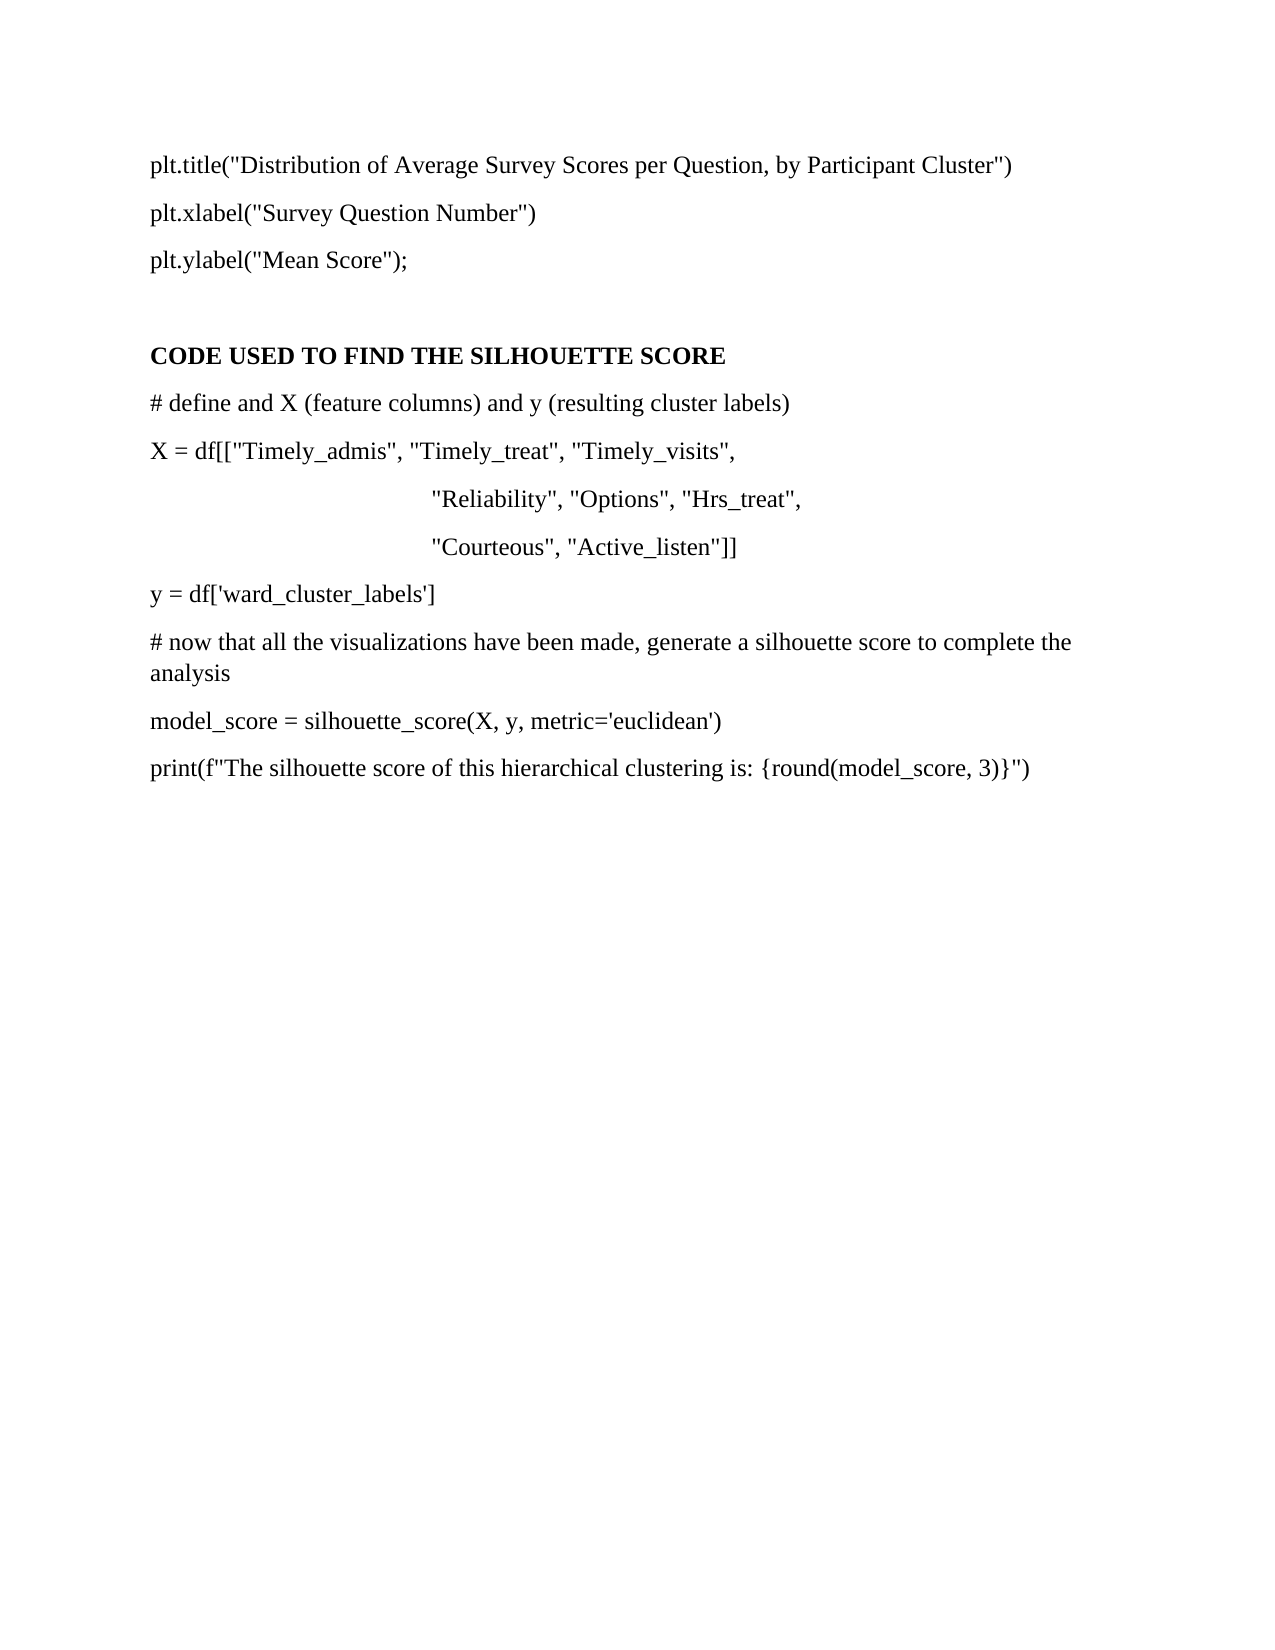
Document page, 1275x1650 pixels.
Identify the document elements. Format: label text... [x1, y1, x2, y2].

text # now that all the visualizations have been made, generate a silhouette score to complete the analysis [150, 627, 1125, 687]
text print(f"The silhouette score of this hierarchical clustering is: {round(model_score, 3)}") [150, 753, 1125, 782]
text plt.xlabel("Survey Question Number") [150, 198, 1125, 226]
text X = df[["Timely_admis", "Timely_treat", "Timely_visits", [150, 436, 1125, 465]
text "Courteous", "Active_listen"]] [150, 532, 1125, 560]
text model_score = silhouette_score(X, y, metric='euclidean') [150, 706, 1125, 734]
text y = df['ward_cluster_labels'] [150, 579, 1125, 608]
text CODE USED TO FIND THE SILHOUETTE SCORE [150, 341, 1125, 369]
text plt.title("Distribution of Average Survey Scores per Question, by Participant Cluster") [150, 150, 1125, 179]
text "Reliability", "Options", "Hrs_treat", [150, 484, 1125, 513]
text # define and X (feature columns) and y (resulting cluster labels) [150, 388, 1125, 417]
text plt.ylabel("Mean Score"); [150, 245, 1125, 274]
